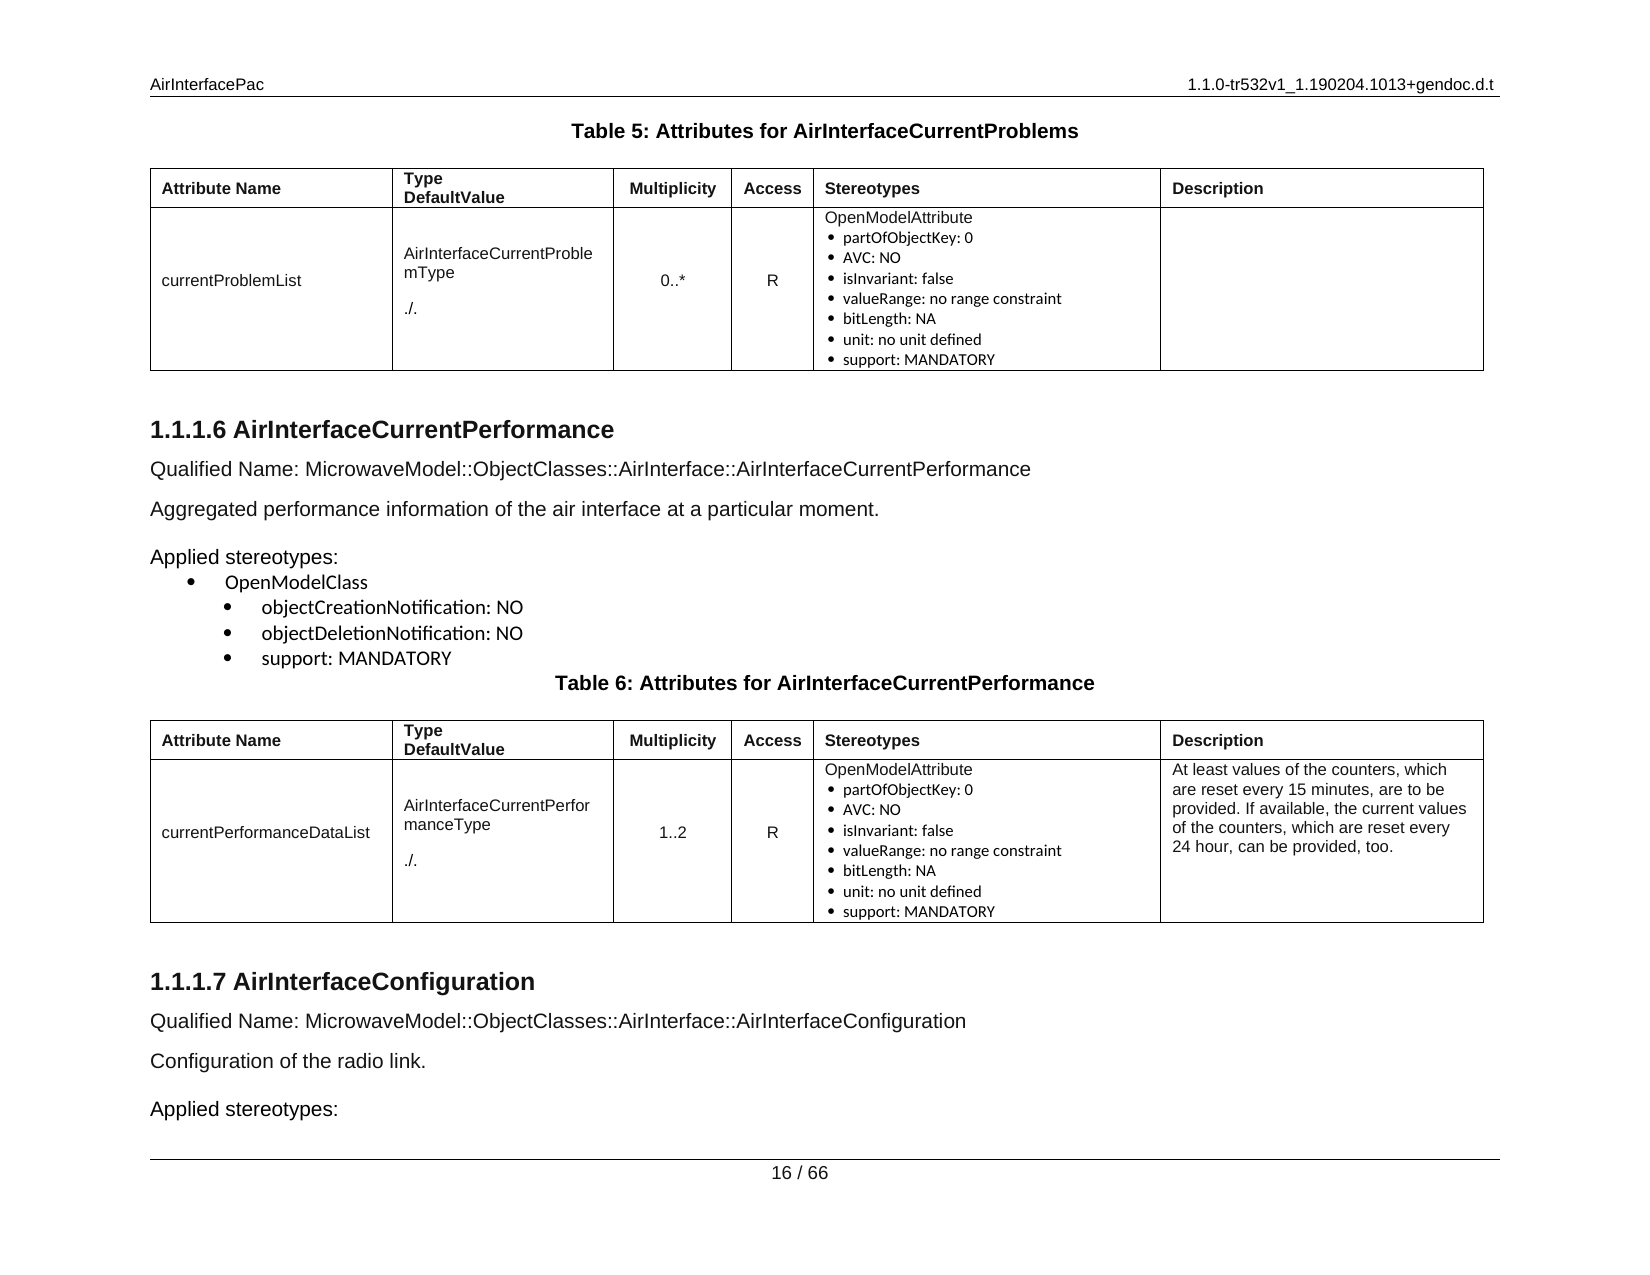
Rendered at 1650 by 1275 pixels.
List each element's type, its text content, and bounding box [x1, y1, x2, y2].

subtitle AirInterfaceCurrentPerformance [150, 415, 1500, 444]
table_cell At least values of the counters, which are reset every 15 minutes, are to be provided. If available, the current values of the counters, which are reset every 24 hour, can be provided, too. [1161, 760, 1483, 922]
text Applied stereotypes: [150, 545, 1500, 569]
table_cell currentPerformanceDataList [151, 760, 392, 922]
list support: MANDATORY [224, 645, 1500, 671]
table_header Multiplicity [614, 721, 731, 759]
table_header Attribute Name [151, 721, 392, 759]
table_header Attribute Name [151, 169, 392, 207]
text Aggregated performance information of the air interface at a particular moment. [150, 497, 1500, 521]
text Configuration of the radio link. [150, 1049, 1500, 1073]
table_cell R [732, 208, 813, 369]
table_cell AirInterfaceCurrentPerformanceType ./. [393, 760, 613, 922]
table_cell R [732, 760, 813, 922]
table_header Access [732, 169, 813, 207]
table_cell currentProblemList [151, 208, 392, 369]
table_cell OpenModelAttribute partOfObjectKey: 0 AVC: NO isInvariant: false valueRange: no range constraint bitLength: NA unit: no unit defined support: MANDATORY [814, 760, 1160, 922]
table_header Description [1161, 169, 1483, 207]
table_cell OpenModelAttribute partOfObjectKey: 0 AVC: NO isInvariant: false valueRange: no range constraint bitLength: NA unit: no unit defined support: MANDATORY [814, 208, 1160, 369]
table_header Stereotypes [814, 169, 1160, 207]
table_header Description [1161, 721, 1483, 759]
list objectCreationNotification: NO [224, 594, 1500, 620]
text Table 6: Attributes for AirInterfaceCurrentPerformance [150, 671, 1500, 695]
text Qualified Name: MicrowaveModel::ObjectClasses::AirInterface::AirInterfaceConfiguration [150, 1009, 1500, 1033]
subtitle AirInterfaceConfiguration [150, 967, 1500, 996]
table_cell AirInterfaceCurrentProblemType ./. [393, 208, 613, 369]
table_header Type DefaultValue [393, 169, 613, 207]
table_header Stereotypes [814, 721, 1160, 759]
text Table 5: Attributes for AirInterfaceCurrentProblems [150, 119, 1500, 143]
list OpenModelClass [187, 569, 1500, 594]
table_cell 1..2 [614, 760, 731, 922]
table_cell 0..* [614, 208, 731, 369]
table_header Access [732, 721, 813, 759]
table_header Type DefaultValue [393, 721, 613, 759]
text Applied stereotypes: [150, 1097, 1500, 1121]
table_cell [1161, 208, 1483, 369]
table_header Multiplicity [614, 169, 731, 207]
text Qualified Name: MicrowaveModel::ObjectClasses::AirInterface::AirInterfaceCurrentPerformance [150, 457, 1500, 481]
list objectDeletionNotification: NO [224, 620, 1500, 645]
